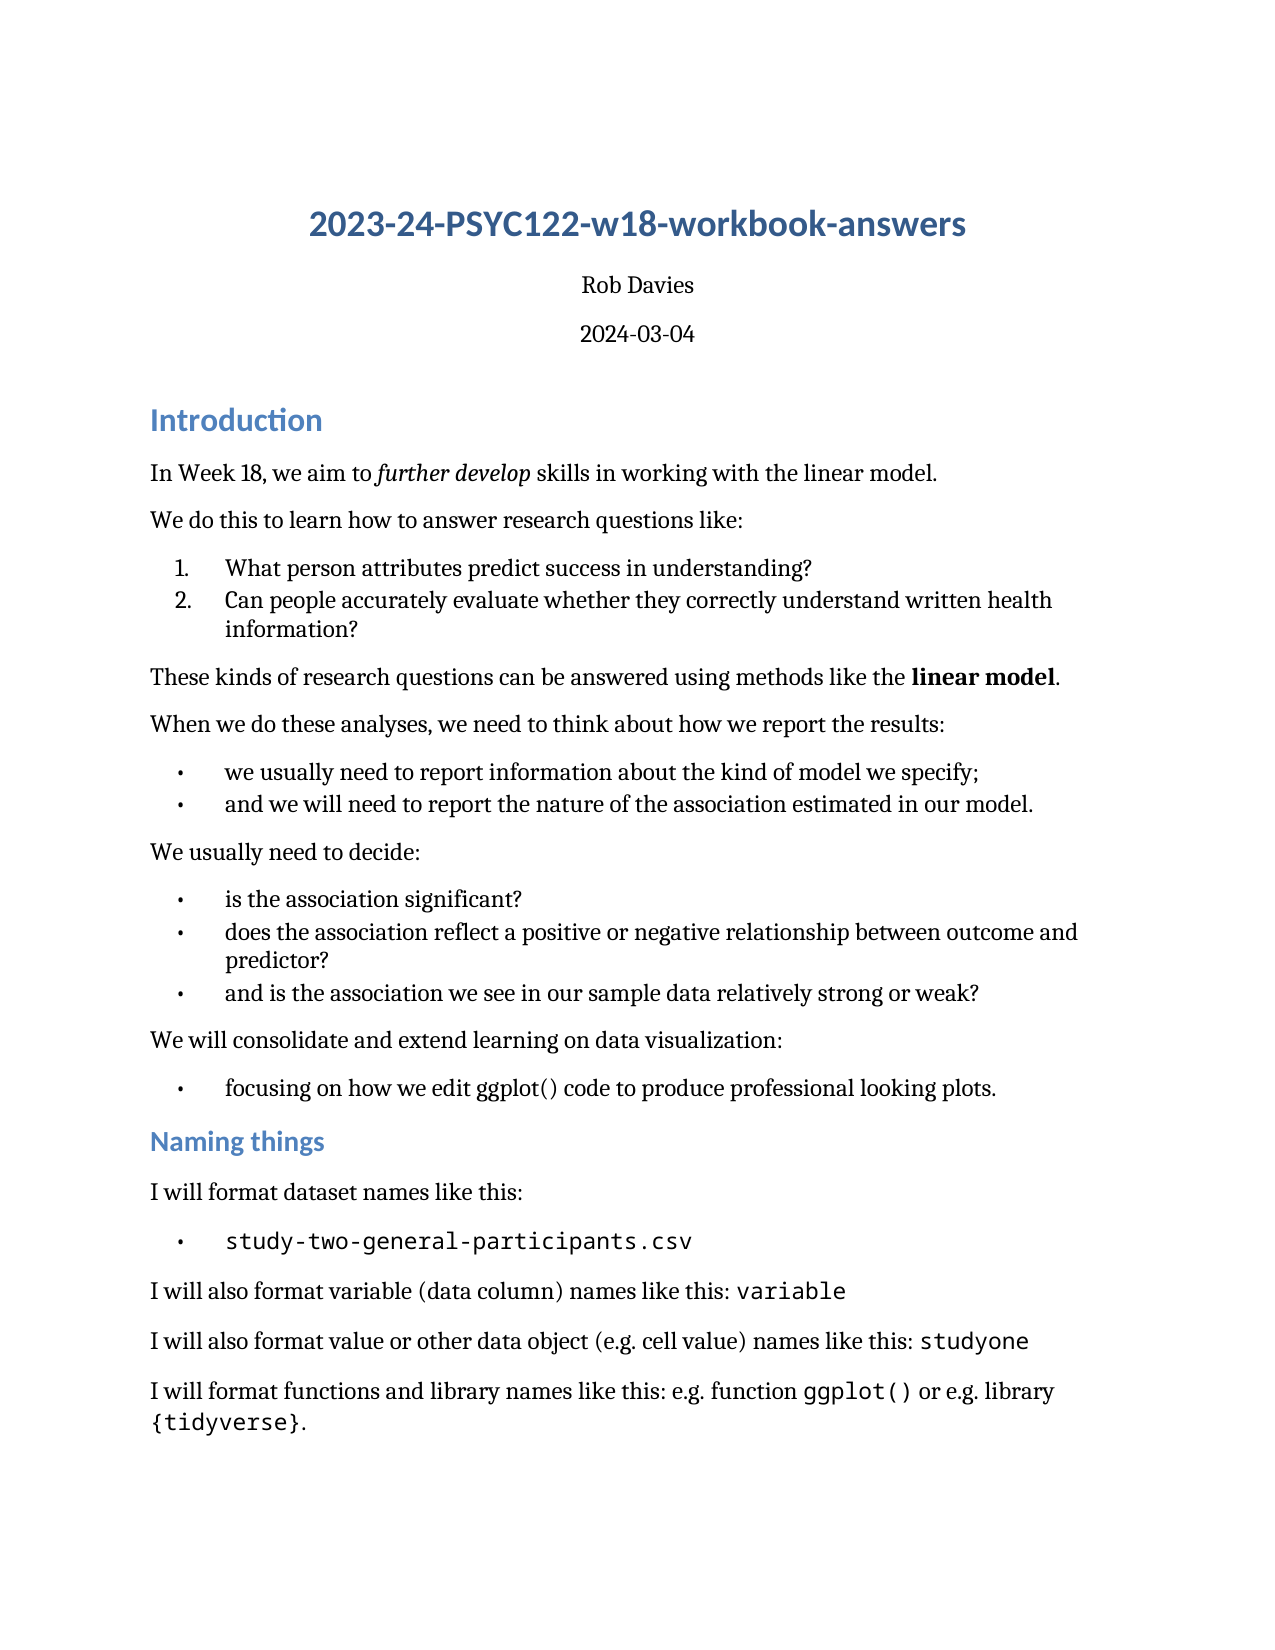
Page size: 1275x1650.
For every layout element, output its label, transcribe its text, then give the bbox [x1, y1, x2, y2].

list What person attributes predict success in understanding? [175, 554, 1125, 582]
text Rob Davies [150, 271, 1125, 299]
text I will format functions and library names like this: e.g. function ggplot() or e.g. library {tidyverse}. [150, 1375, 1125, 1438]
text I will format dataset names like this: [150, 1178, 1125, 1206]
text These kinds of research questions can be answered using methods like the linear model. [150, 662, 1125, 691]
text We do this to learn how to answer research questions like: [150, 506, 1125, 535]
subtitle Naming things [150, 1123, 1125, 1159]
list study-two-general-participants.csv [175, 1225, 1125, 1256]
text I will also format value or other data object (e.g. cell value) names like this: studyone [150, 1325, 1125, 1356]
list and we will need to report the nature of the association estimated in our model. [175, 790, 1125, 819]
title 2023-24-PSYC122-w18-workbook-answers [150, 200, 1125, 246]
text 2024-03-04 [150, 320, 1125, 349]
list is the association significant? [175, 885, 1125, 914]
subtitle Introduction [150, 399, 1125, 440]
text When we do these analyses, we need to think about how we report the results: [150, 710, 1125, 739]
list Can people accurately evaluate whether they correctly understand written health information? [175, 586, 1125, 644]
text We usually need to decide: [150, 837, 1125, 866]
list we usually need to report information about the kind of model we specify; [175, 757, 1125, 786]
text I will also format variable (data column) names like this: variable [150, 1275, 1125, 1306]
list and is the association we see in our sample data relatively strong or weak? [175, 979, 1125, 1007]
list does the association reflect a positive or negative relationship between outcome and predictor? [175, 917, 1125, 975]
text We will consolidate and extend learning on data visualization: [150, 1026, 1125, 1055]
list focusing on how we edit ggplot() code to produce professional looking plots. [175, 1074, 1125, 1102]
text In Week 18, we aim to further develop skills in working with the linear model. [150, 459, 1125, 487]
